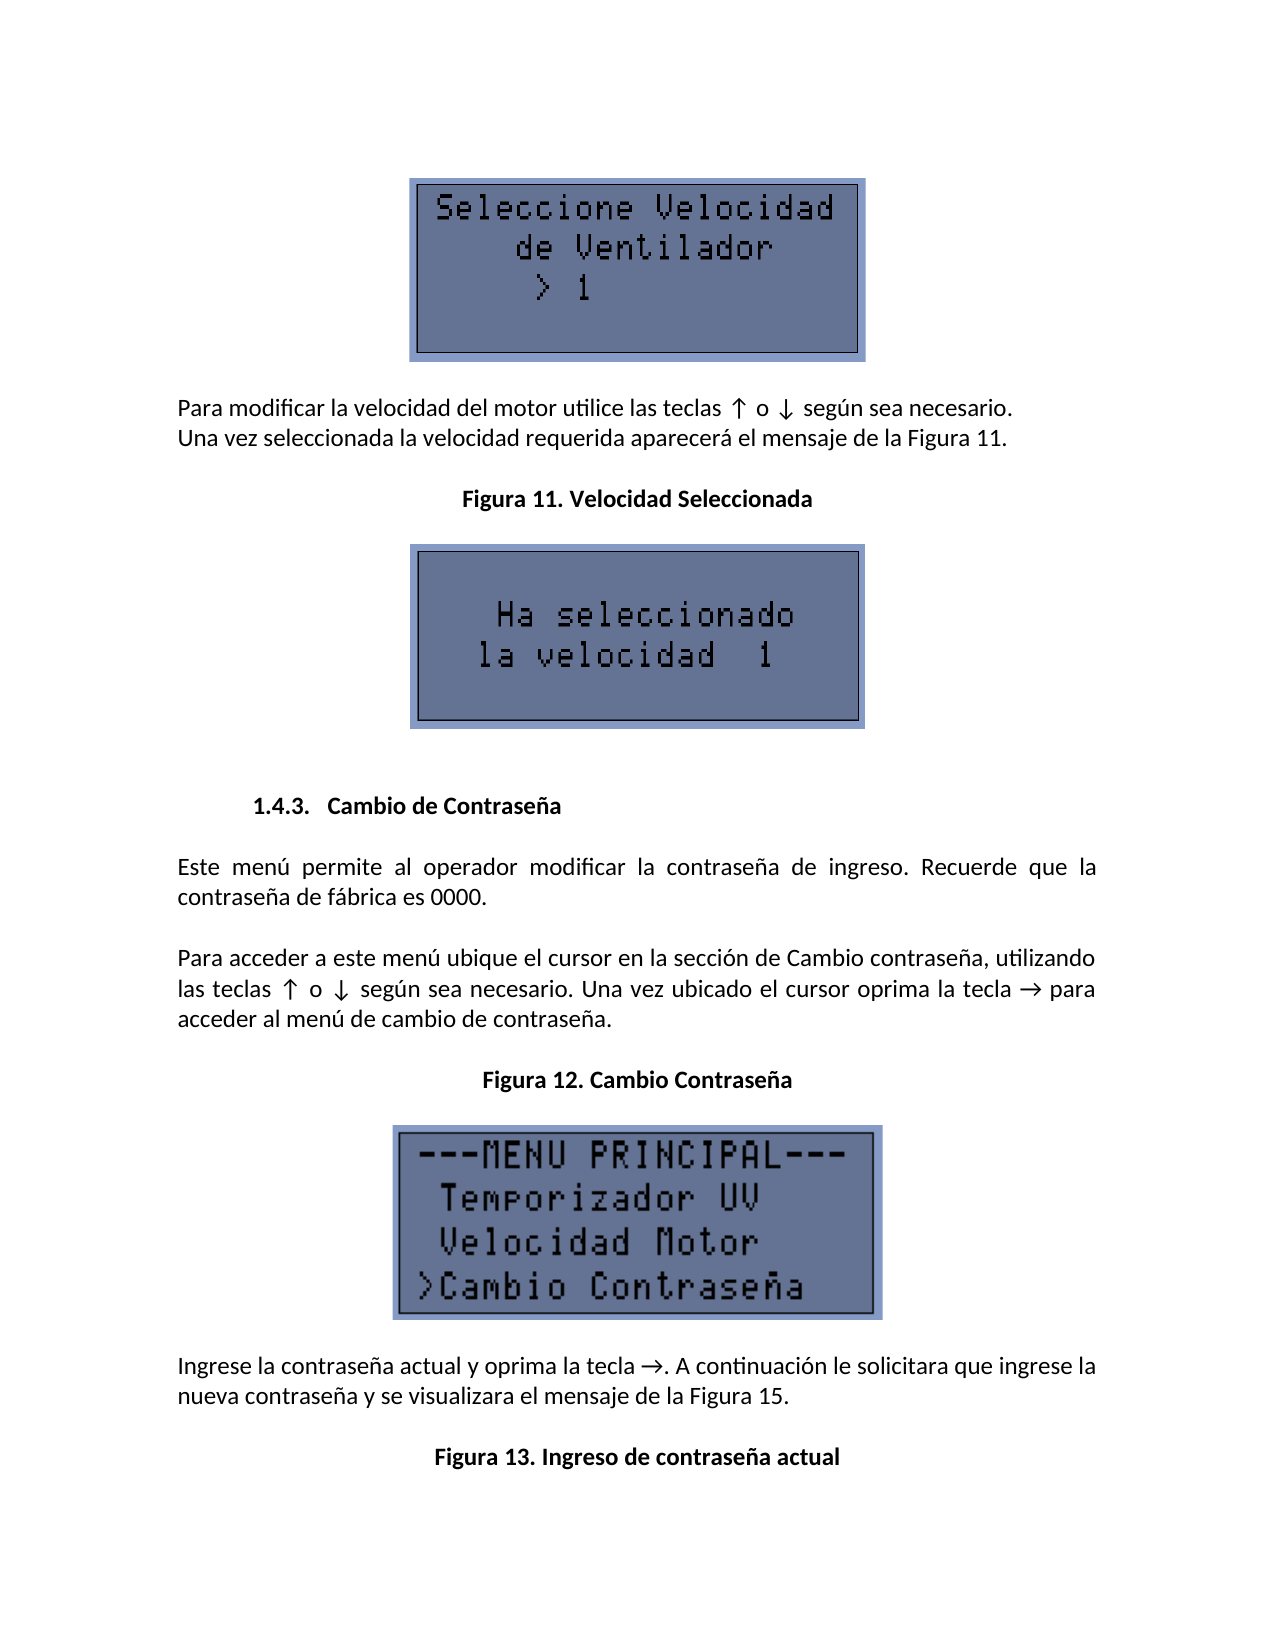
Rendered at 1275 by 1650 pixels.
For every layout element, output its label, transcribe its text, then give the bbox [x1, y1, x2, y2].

text Figura 12. Cambio Contraseña [177, 1064, 1098, 1095]
text Figura 13. Ingreso de contraseña actual [177, 1441, 1098, 1472]
text Una vez seleccionada la velocidad requerida aparecerá el mensaje de la Figura 11. [177, 422, 1098, 453]
text Ingrese la contraseña actual y oprima la tecla →. A continuación le solicitara que ingrese la nueva contraseña y se visualizara el mensaje de la Figura 15. [177, 1350, 1098, 1411]
text Para acceder a este menú ubique el cursor en la sección de Cambio contraseña, utilizando las teclas ↑ o ↓ según sea necesario. Una vez ubicado el cursor oprima la tecla → para acceder al menú de cambio de contraseña. [177, 942, 1098, 1034]
text Figura 11. Velocidad Seleccionada [177, 483, 1098, 514]
list Cambio de Contraseña [252, 790, 1098, 820]
text Para modificar la velocidad del motor utilice las teclas ↑ o ↓ según sea necesario. [177, 392, 1098, 422]
text Este menú permite al operador modificar la contraseña de ingreso. Recuerde que la contraseña de fábrica es 0000. [177, 851, 1098, 912]
